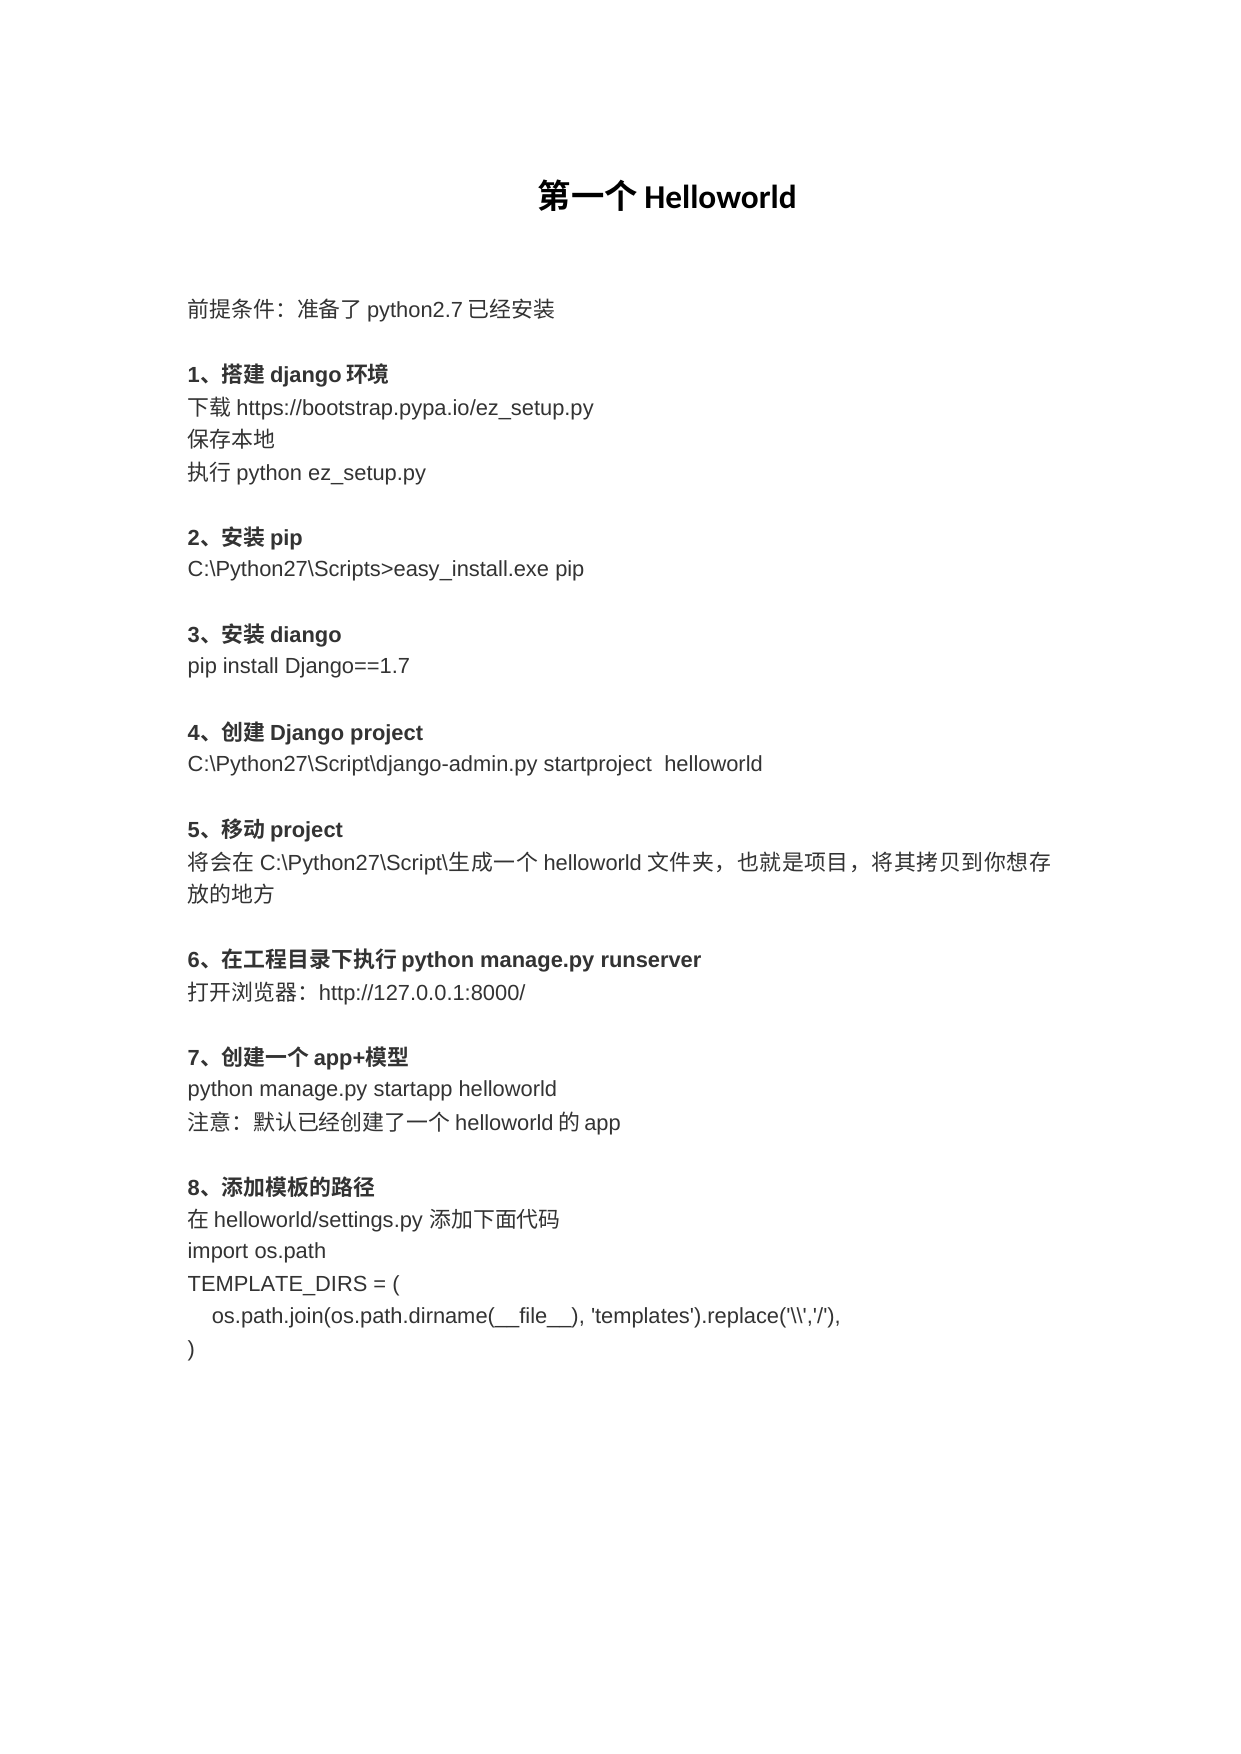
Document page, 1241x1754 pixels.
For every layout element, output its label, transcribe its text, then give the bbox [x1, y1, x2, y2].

text 1、搭建django环境 下载 https://bootstrap.pypa.io/ez_setup.py 保存本地 执行 python ez_setup.py 2、安装pip C:\Python27\Scripts>easy_install.exe pip 3、安装diango pip install Django==1.7 4、创建Django project C:\Python27\Script\django-admin.py startproject helloworld [187, 357, 1053, 812]
text 前提条件：准备了python2.7已经安装 [187, 292, 1053, 324]
text 8、添加模板的路径 在helloworld/settings.py 添加下面代码 [187, 1137, 1053, 1234]
text 第一个Helloworld [494, 162, 1053, 227]
text 6、在工程目录下执行python manage.py runserver 打开浏览器：http://127.0.0.1:8000/ 7、创建一个app+模型 python manage.py startapp helloworld 注意：默认已经创建了一个 helloworld的app [187, 909, 1053, 1137]
text 5、移动project [187, 812, 1053, 844]
text 将会在C:\Python27\Script\生成一个helloworld文件夹，也就是项目，将其拷贝到你想存放的地方 [187, 844, 1053, 909]
text import os.path TEMPLATE_DIRS = ( os.path.join(os.path.dirname(__file__), 'templates').replace('\\','/'), ) [187, 1234, 1053, 1364]
